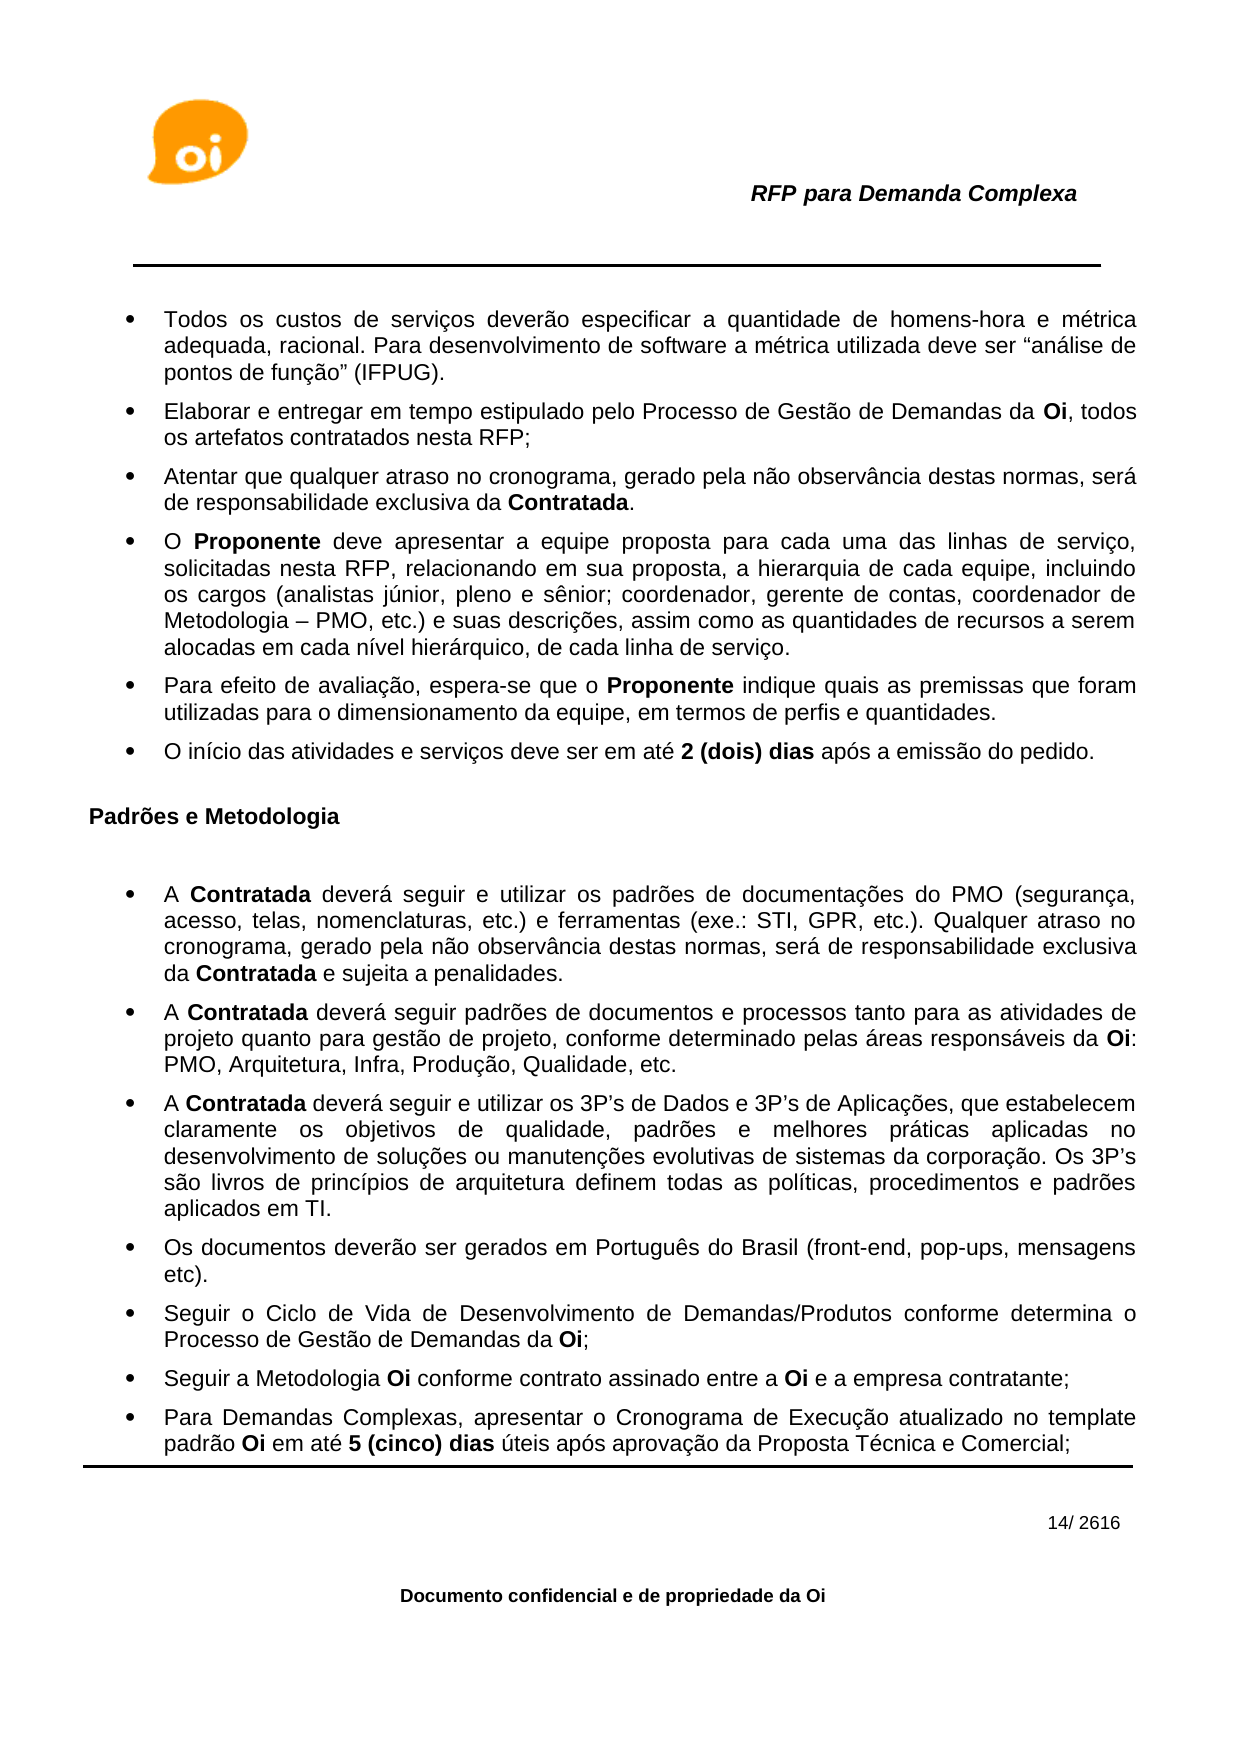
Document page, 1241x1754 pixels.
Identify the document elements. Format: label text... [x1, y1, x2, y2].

list Seguir a Metodologia Oi conforme contrato assinado entre a Oi e a empresa contratante; [126, 1365, 1137, 1391]
list A Contratada deverá seguir padrões de documentos e processos tanto para as atividades de projeto quanto para gestão de projeto, conforme determinado pelas áreas responsáveis da Oi: PMO, Arquitetura, Infra, Produção, Qualidade, etc. [126, 998, 1137, 1077]
list O início das atividades e serviços deve ser em até 2 (dois) dias após a emissão do pedido. [126, 738, 1137, 764]
list Para efeito de avaliação, espera-se que o Proponente indique quais as premissas que foram utilizadas para o dimensionamento da equipe, em termos de perfis e quantidades. [126, 672, 1137, 725]
list Para Demandas Complexas, apresentar o Cronograma de Execução atualizado no template padrão Oi em até 5 (cinco) dias úteis após aprovação da Proposta Técnica e Comercial; [126, 1403, 1137, 1456]
list A Contratada deverá seguir e utilizar os padrões de documentações do PMO (segurança, acesso, telas, nomenclaturas, etc.) e ferramentas (exe.: STI, GPR, etc.). Qualquer atraso no cronograma, gerado pela não observância destas normas, será de responsabilidade exclusiva da Contratada e sujeita a penalidades. [126, 881, 1137, 986]
list Elaborar e entregar em tempo estipulado pelo Processo de Gestão de Demandas da Oi, todos os artefatos contratados nesta RFP; [126, 398, 1137, 450]
list O Proponente deve apresentar a equipe proposta para cada uma das linhas de serviço, solicitadas nesta RFP, relacionando em sua proposta, a hierarquia de cada equipe, incluindo os cargos (analistas júnior, pleno e sênior; coordenador, gerente de contas, coordenador de Metodologia – PMO, etc.) e suas descrições, assim como as quantidades de recursos a serem alocadas em cada nível hierárquico, de cada linha de serviço. [126, 528, 1137, 660]
text Padrões e Metodologia [89, 803, 1137, 829]
list Todos os custos de serviços deverão especificar a quantidade de homens-hora e métrica adequada, racional. Para desenvolvimento de software a métrica utilizada deve ser “análise de pontos de função” (IFPUG). [126, 306, 1137, 385]
list Atentar que qualquer atraso no cronograma, gerado pela não observância destas normas, será de responsabilidade exclusiva da Contratada. [126, 463, 1137, 516]
list A Contratada deverá seguir e utilizar os 3P’s de Dados e 3P’s de Aplicações, que estabelecem claramente os objetivos de qualidade, padrões e melhores práticas aplicadas no desenvolvimento de soluções ou manutenções evolutivas de sistemas da corporação. Os 3P’s são livros de princípios de arquitetura definem todas as políticas, procedimentos e padrões aplicados em TI. [126, 1090, 1137, 1222]
picture [132, 87, 261, 202]
list Seguir o Ciclo de Vida de Desenvolvimento de Demandas/Produtos conforme determina o Processo de Gestão de Demandas da Oi; [126, 1299, 1137, 1352]
list Os documentos deverão ser gerados em Português do Brasil (front-end, pop-ups, mensagens etc). [126, 1234, 1137, 1287]
